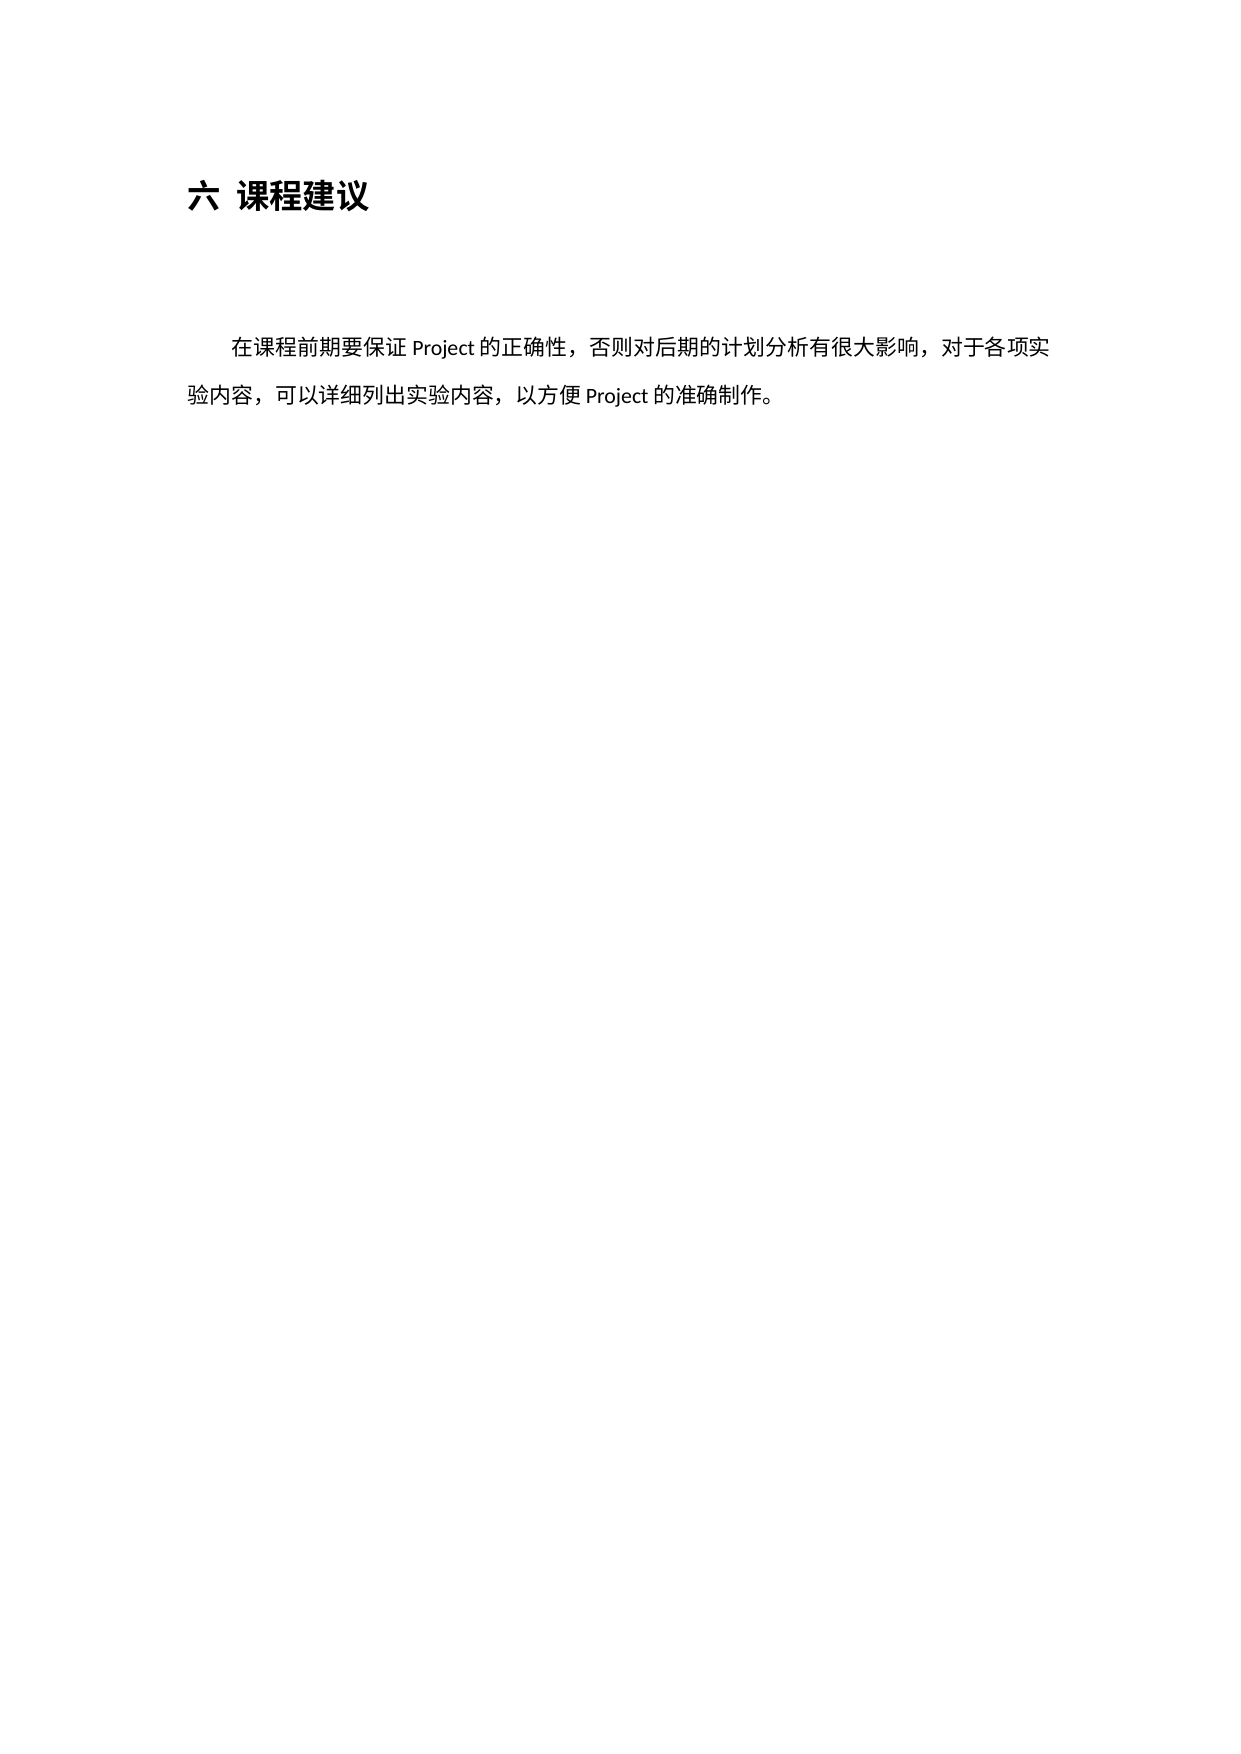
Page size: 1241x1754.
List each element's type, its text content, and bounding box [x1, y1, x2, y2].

subtitle 六 课程建议 [187, 162, 1053, 227]
text 在课程前期要保证Project的正确性，否则对后期的计划分析有很大影响，对于各项实验内容，可以详细列出实验内容，以方便Project的准确制作。 [187, 329, 1053, 411]
